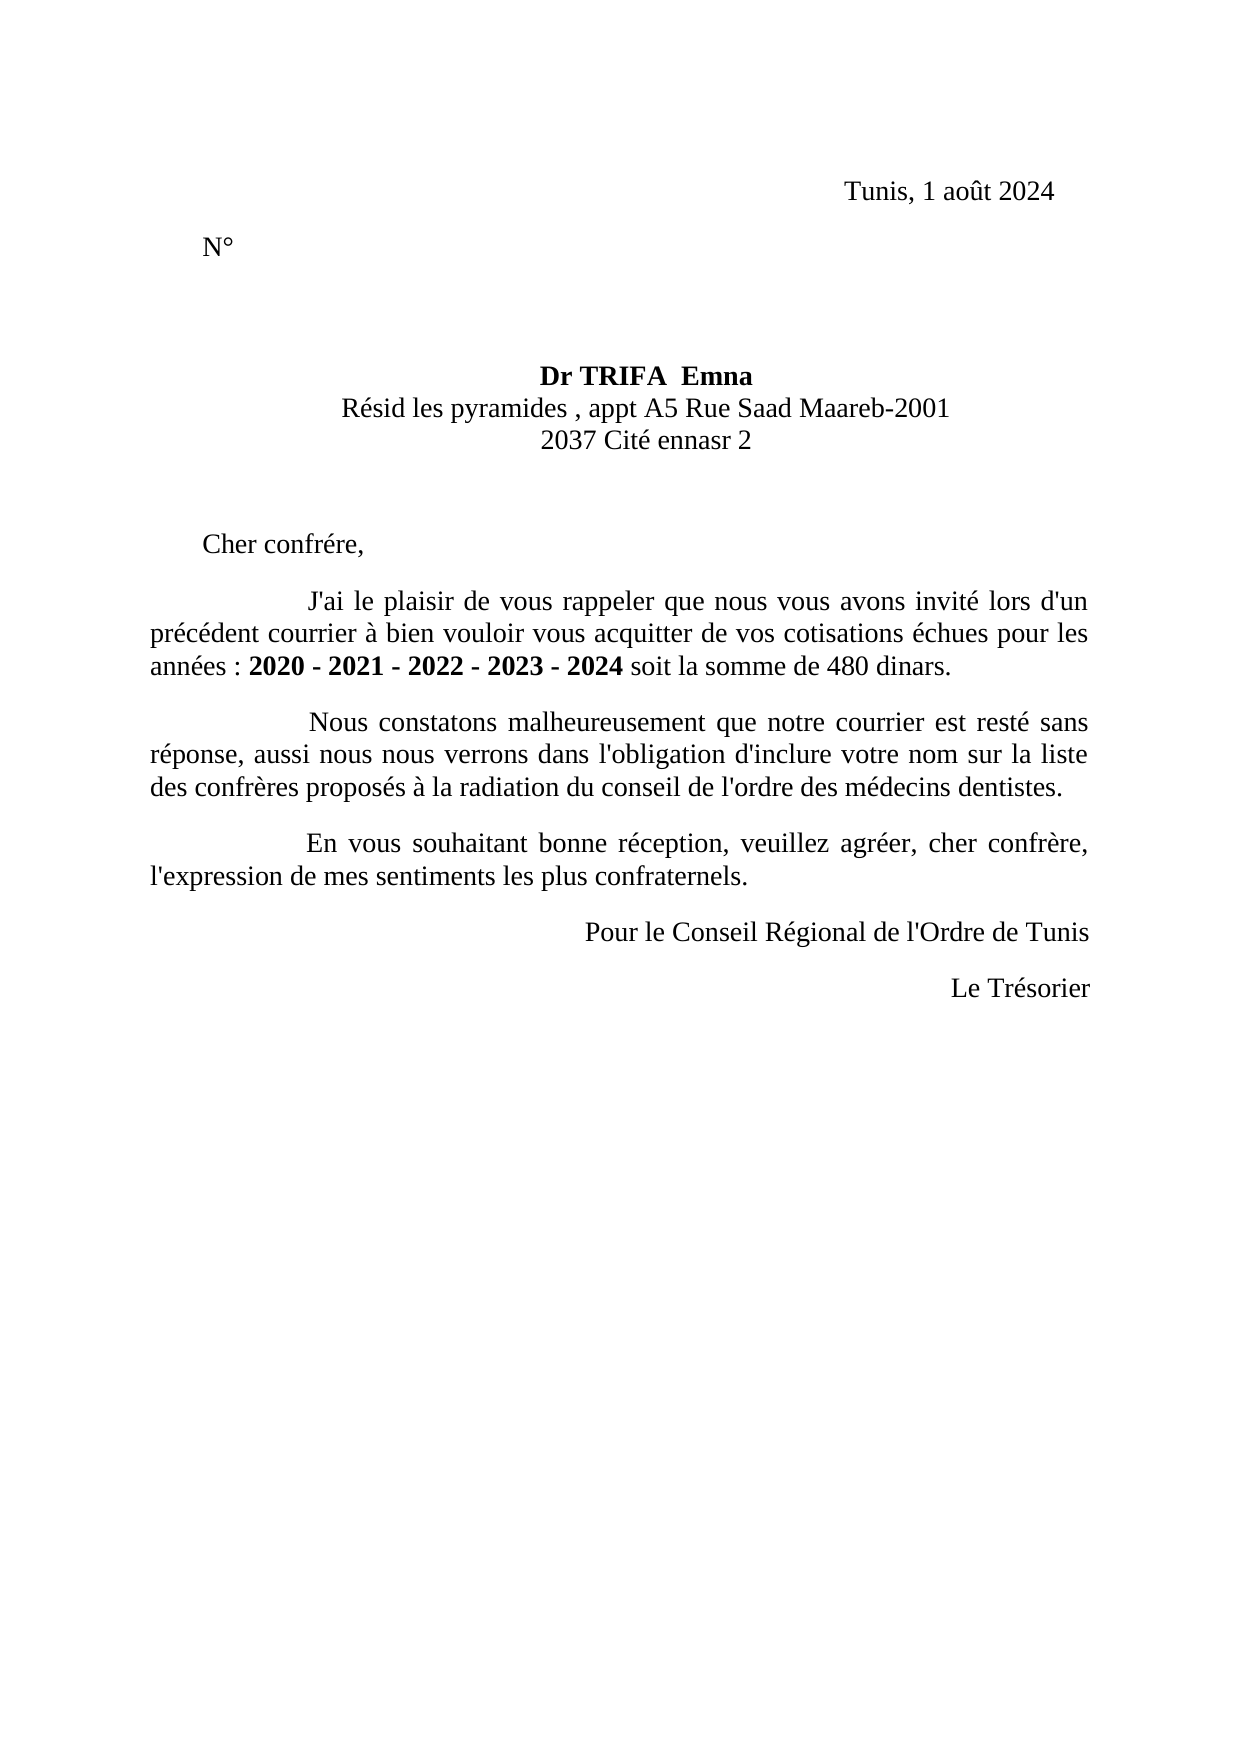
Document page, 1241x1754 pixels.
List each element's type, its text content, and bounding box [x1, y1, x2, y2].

text Le Trésorier [150, 971, 1090, 1004]
text Nous constatons malheureusement que notre courrier est resté sans réponse, aussi nous nous verrons dans l'obligation d'inclure votre nom sur la liste des confrères proposés à la radiation du conseil de l'ordre des médecins dentistes. [150, 705, 1090, 802]
text En vous souhaitant bonne réception, veuillez agréer, cher confrère, l'expression de mes sentiments les plus confraternels. [150, 826, 1090, 891]
text Dr TRIFA Emna Résid les pyramides , appt A5 Rue Saad Maareb-2001 2037 Cité ennasr 2 [150, 358, 1090, 456]
text Pour le Conseil Régional de l'Ordre de Tunis [150, 915, 1090, 947]
text J'ai le plaisir de vous rappeler que nous vous avons invité lors d'un précédent courrier à bien vouloir vous acquitter de vos cotisations échues pour les années : 2020 - 2021 - 2022 - 2023 - 2024 soit la somme de 480 dinars. [150, 584, 1090, 681]
text Tunis, 1 août 2024 [150, 174, 1090, 206]
text N° [150, 230, 1090, 287]
text Cher confrére, [150, 528, 1090, 560]
